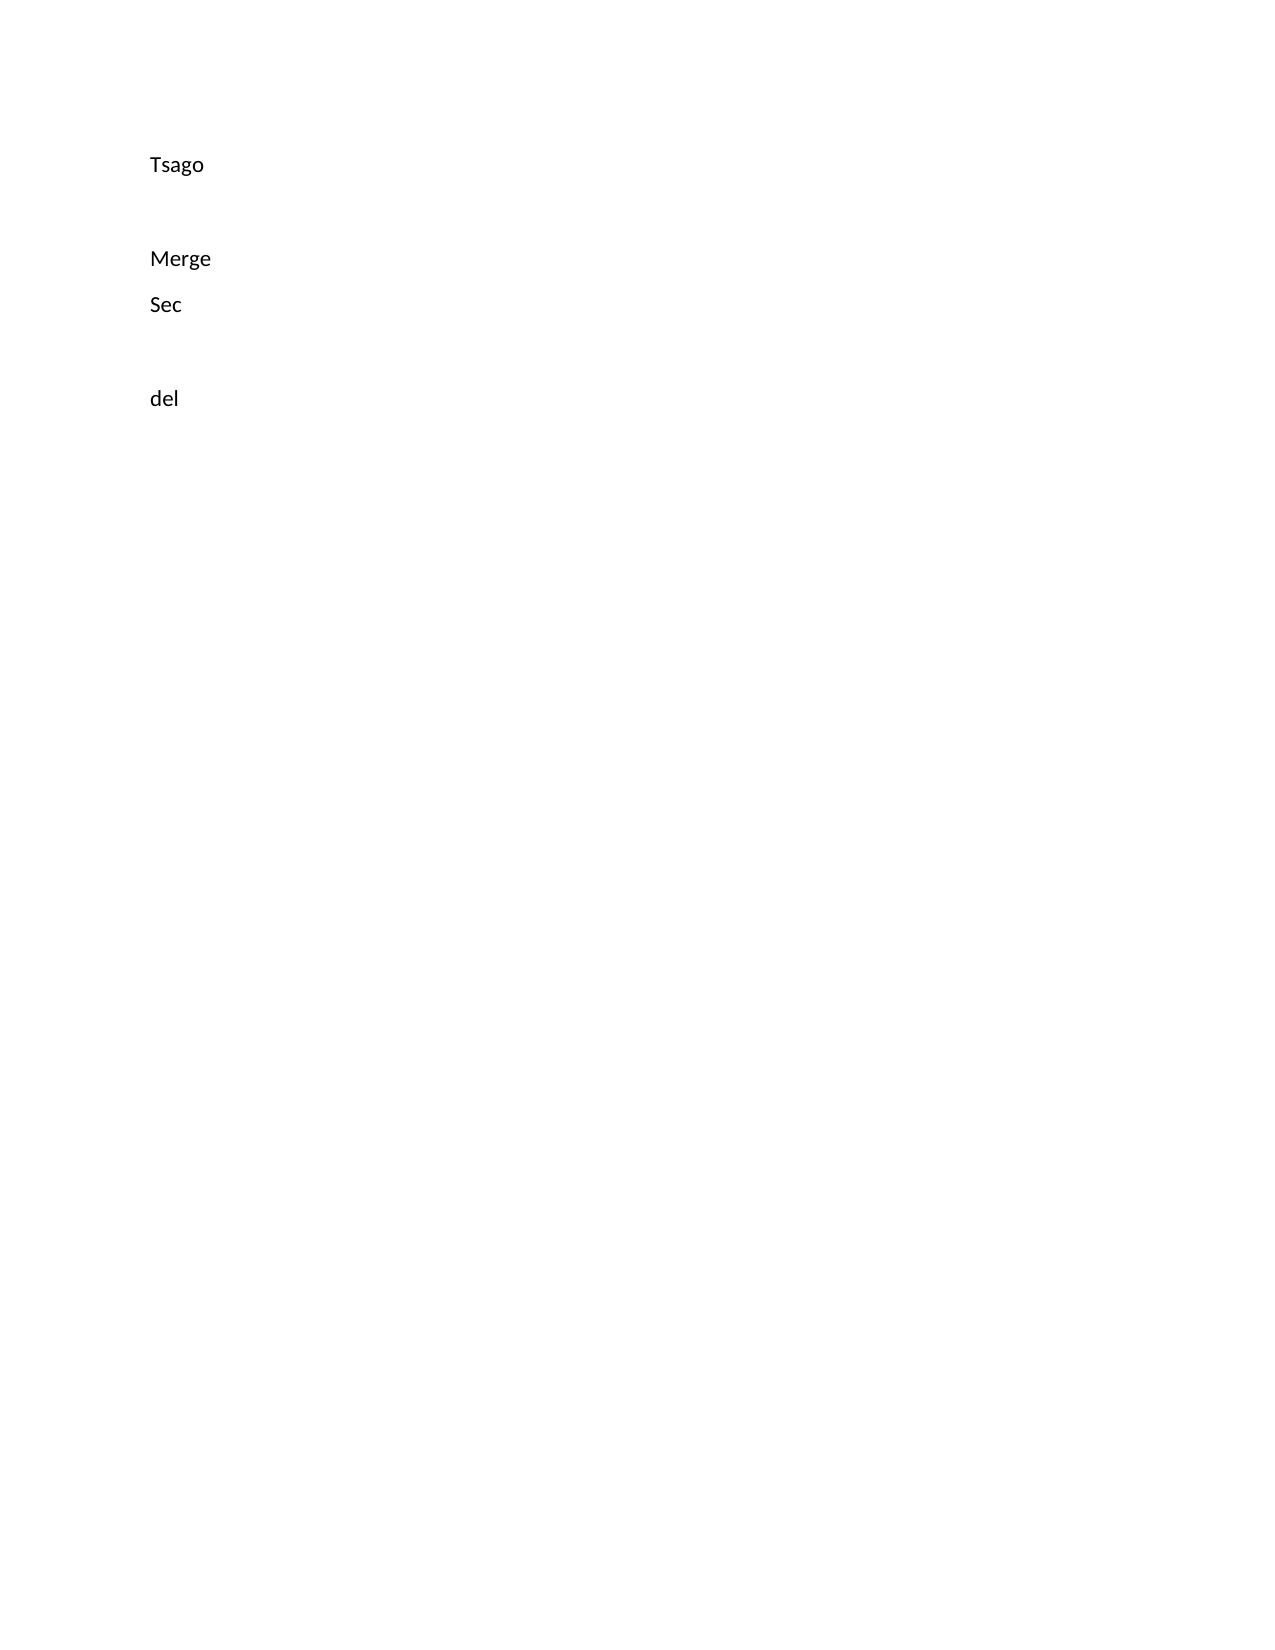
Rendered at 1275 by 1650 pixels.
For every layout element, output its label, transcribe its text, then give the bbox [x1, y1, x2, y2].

text del [150, 384, 1125, 412]
text Tsago [150, 150, 1125, 178]
text Sec [150, 291, 1125, 319]
text Merge [150, 244, 1125, 272]
